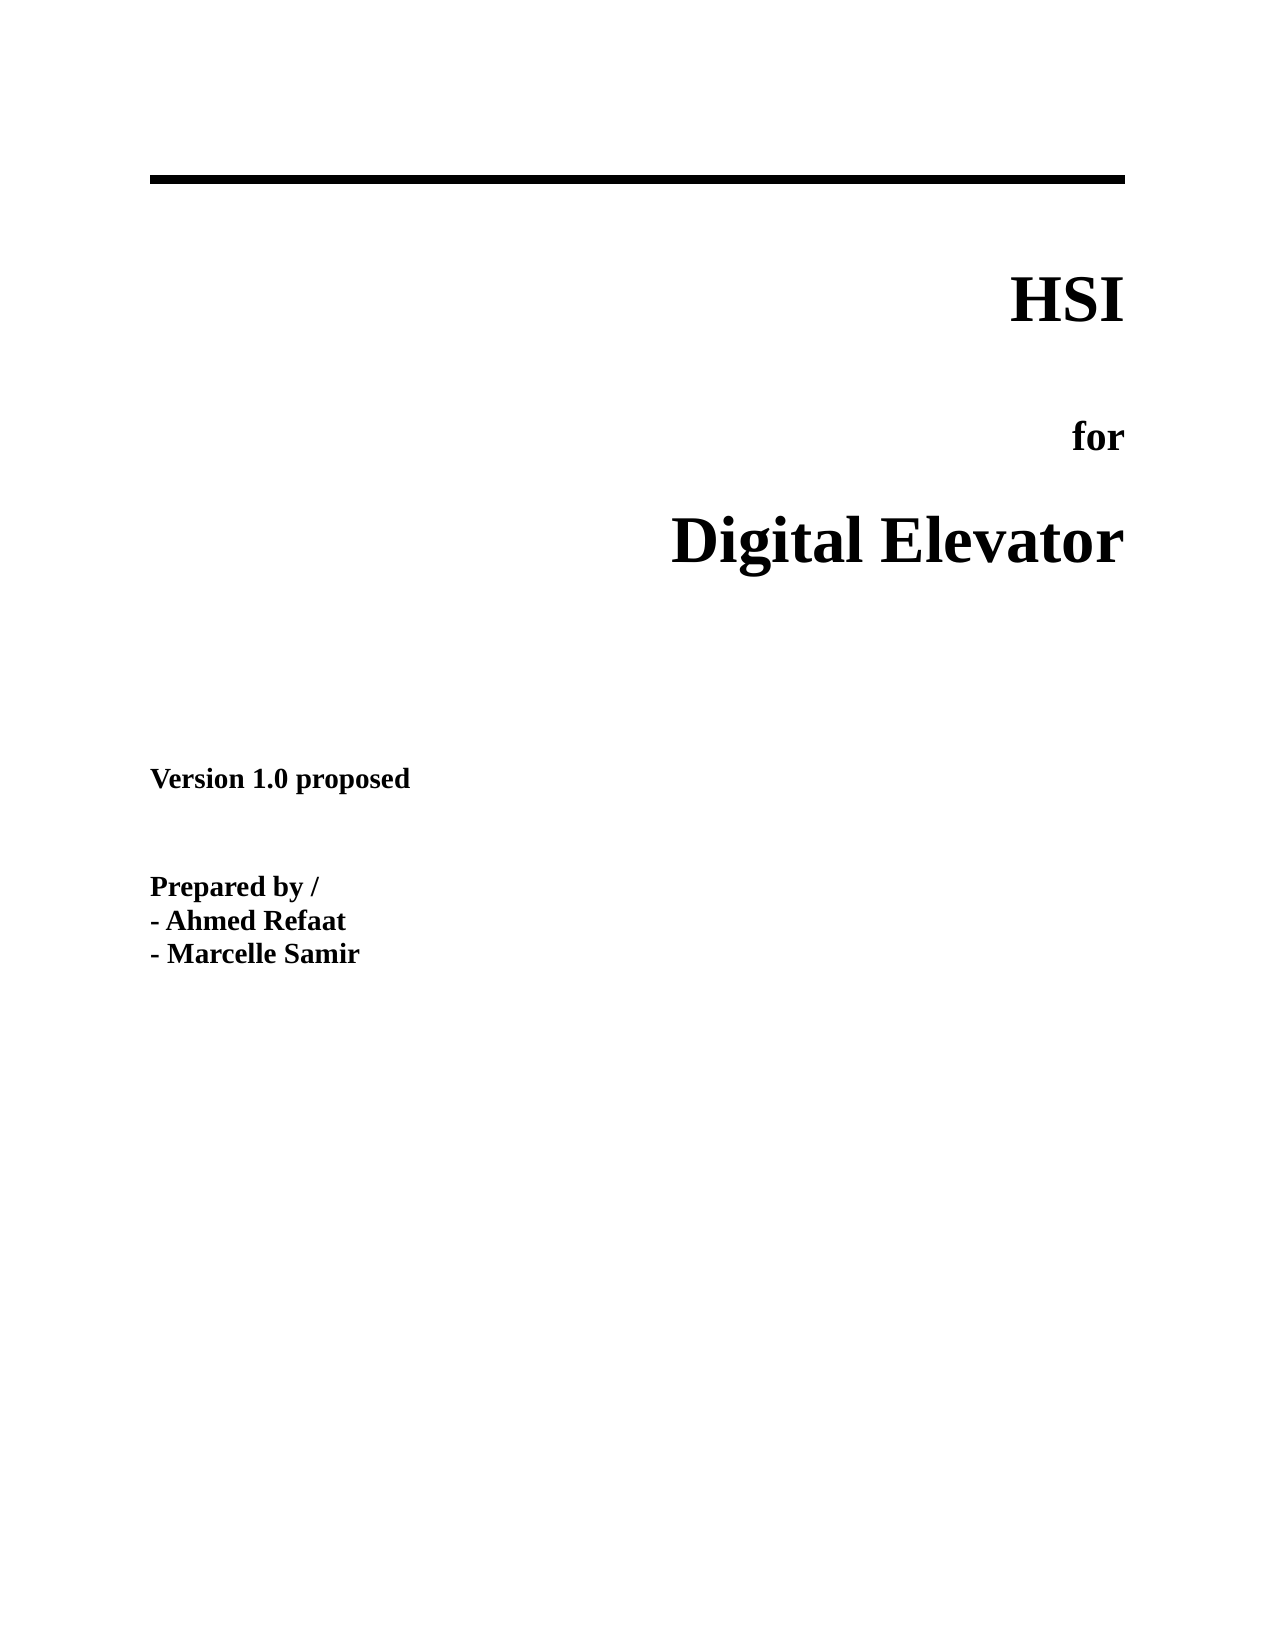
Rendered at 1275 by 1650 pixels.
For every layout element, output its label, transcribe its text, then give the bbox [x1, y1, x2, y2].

text Version 1.0 proposed [150, 761, 1125, 794]
title Digital Elevator [150, 501, 1125, 577]
title for [150, 411, 1125, 459]
text Prepared by / - Ahmed Refaat - Marcelle Samir [150, 869, 1125, 970]
title HSI [150, 259, 1125, 336]
